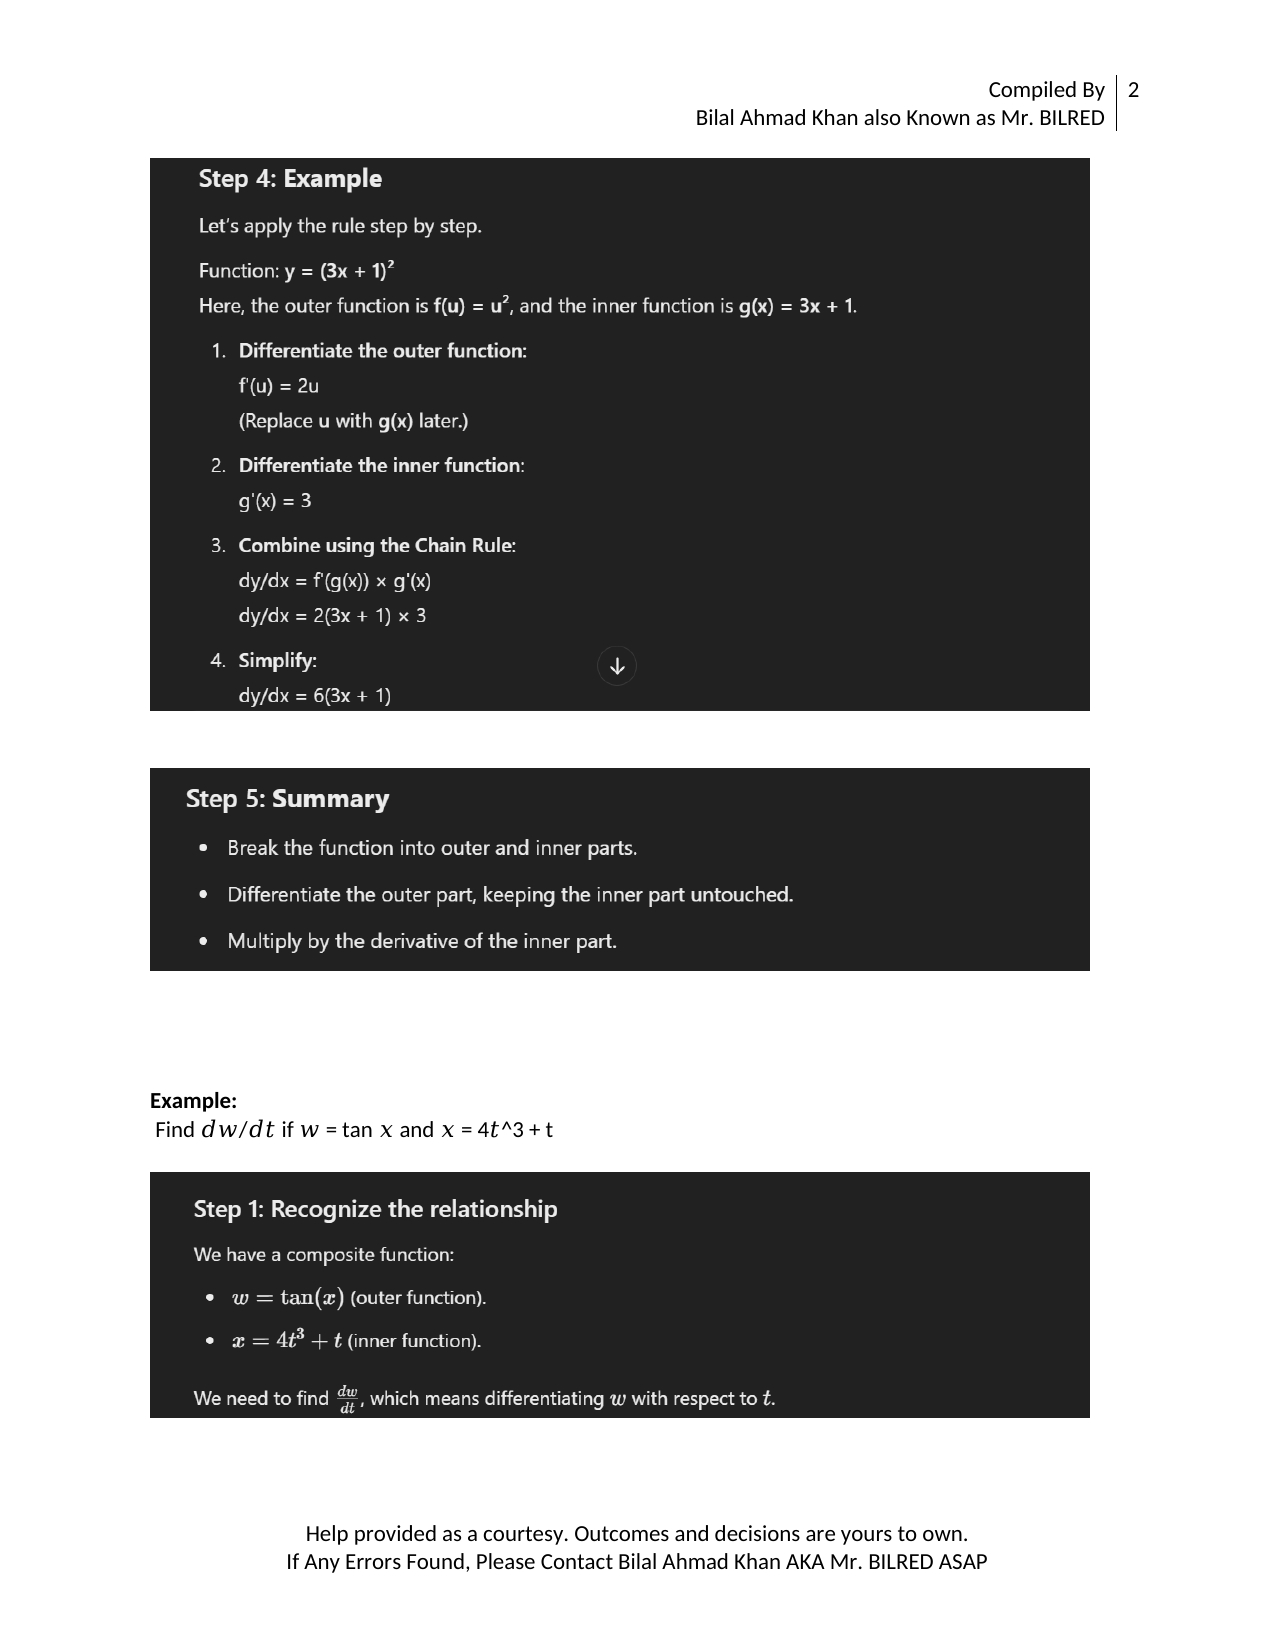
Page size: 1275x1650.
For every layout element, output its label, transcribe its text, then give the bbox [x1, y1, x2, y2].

picture [150, 768, 1090, 971]
picture [150, 158, 1090, 711]
text Example: Find 𝑑𝑤/𝑑𝑡 if 𝑤 = tan 𝑥 and 𝑥 = 4𝑡^3 + t [150, 1087, 1125, 1143]
picture [150, 1172, 1090, 1418]
